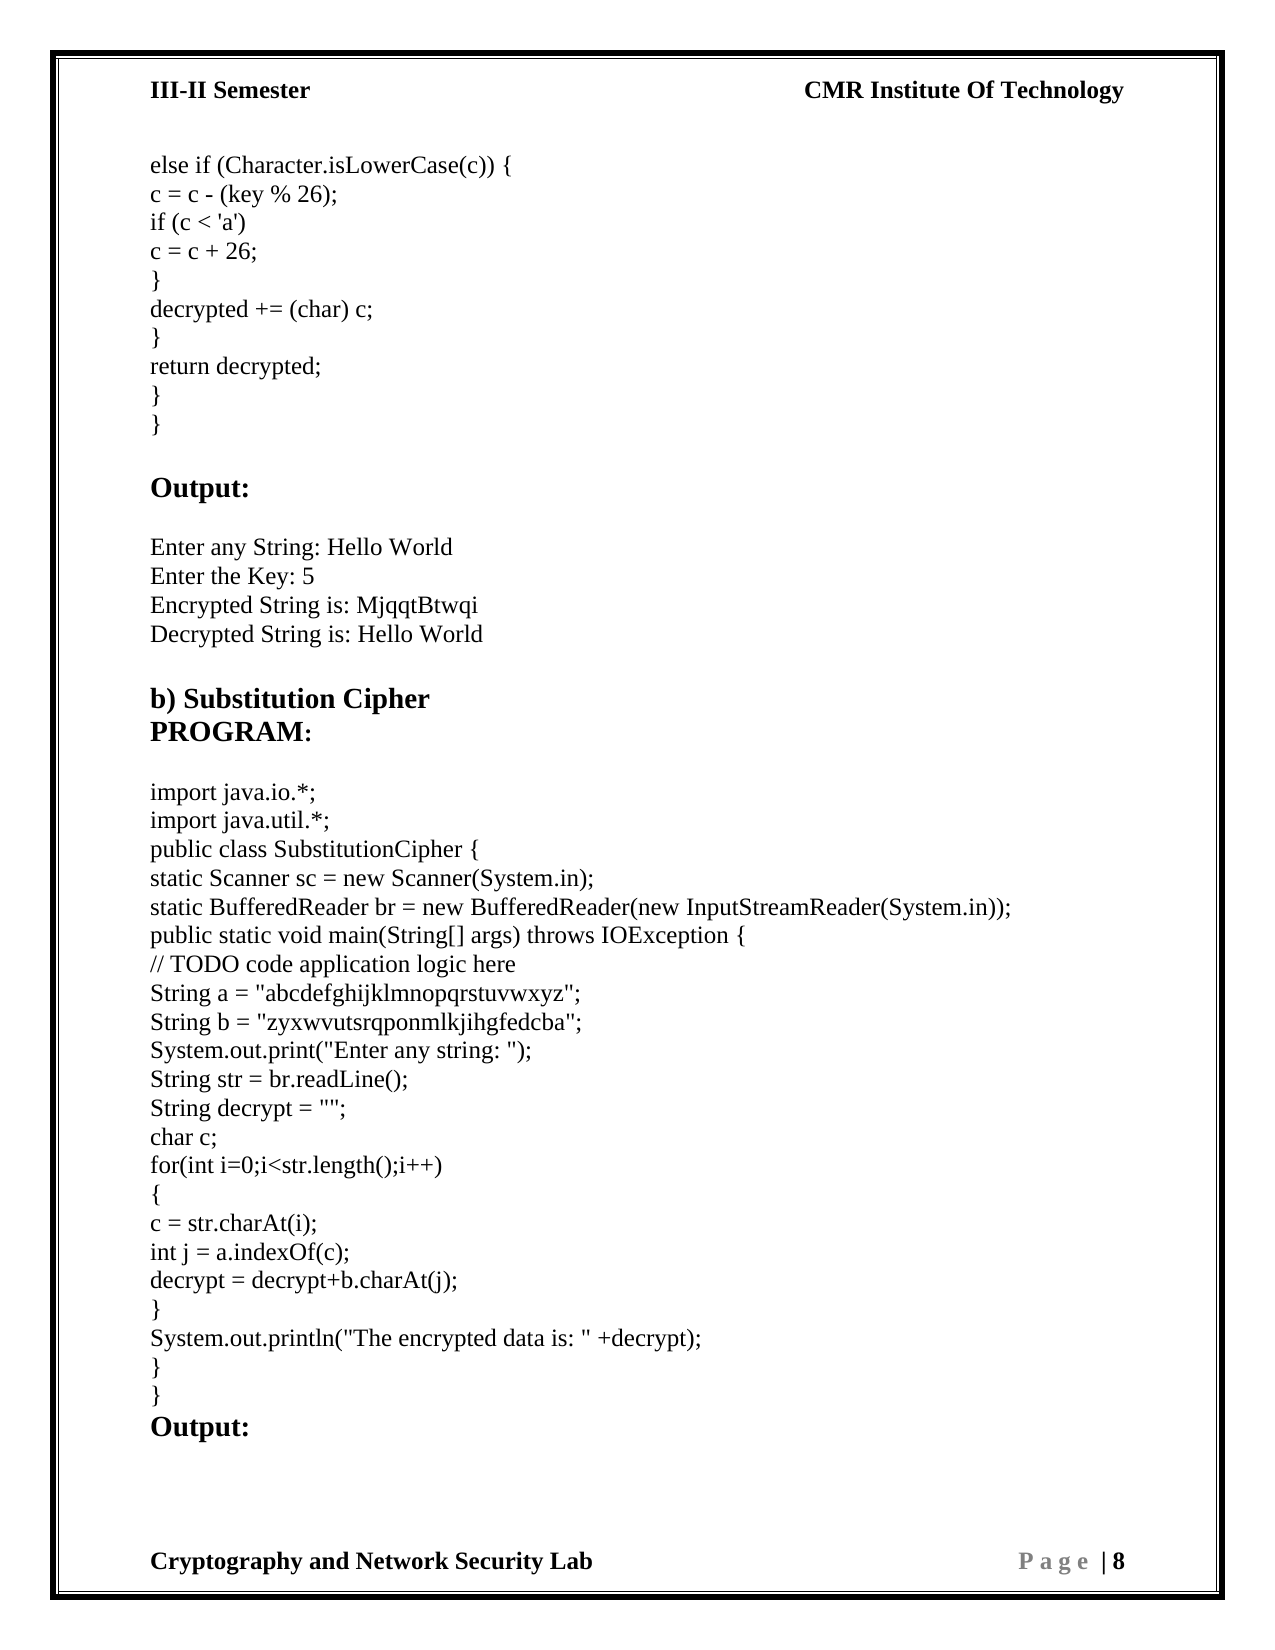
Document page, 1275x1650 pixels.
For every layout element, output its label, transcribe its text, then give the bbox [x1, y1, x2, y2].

text if (c < 'a') [150, 207, 1125, 236]
text PROGRAM: [150, 714, 1125, 748]
text public class SubstitutionCipher { [150, 834, 1125, 863]
text c = str.charAt(i); [150, 1208, 1125, 1237]
text } [150, 409, 1125, 437]
text String b = "zyxwvutsrqponmlkjihgfedcba"; [150, 1007, 1125, 1036]
text System.out.print("Enter any string: "); [150, 1036, 1125, 1064]
text c = c - (key % 26); [150, 179, 1125, 207]
text } [150, 265, 1125, 294]
text Output: [150, 470, 1125, 504]
text static BufferedReader br = new BufferedReader(new InputStreamReader(System.in)); [150, 892, 1125, 921]
text String str = br.readLine(); [150, 1064, 1125, 1093]
text Enter the Key: 5 [150, 561, 1125, 590]
text } [150, 322, 1125, 351]
text static Scanner sc = new Scanner(System.in); [150, 863, 1125, 892]
text char c; [150, 1122, 1125, 1151]
text // TODO code application logic here [150, 949, 1125, 978]
text else if (Character.isLowerCase(c)) { [150, 150, 1125, 179]
text String a = "abcdefghijklmnopqrstuvwxyz"; [150, 978, 1125, 1007]
text } [150, 380, 1125, 409]
text { [150, 1179, 1125, 1208]
text decrypt = decrypt+b.charAt(j); [150, 1266, 1125, 1294]
text Encrypted String is: MjqqtBtwqi [150, 590, 1125, 619]
text decrypted += (char) c; [150, 294, 1125, 322]
text } [150, 1381, 1125, 1409]
text import java.io.*; [150, 777, 1125, 806]
text import java.util.*; [150, 806, 1125, 834]
text String decrypt = ""; [150, 1093, 1125, 1122]
text Decrypted String is: Hello World [150, 619, 1125, 647]
text } [150, 1294, 1125, 1323]
text } [150, 1352, 1125, 1381]
text Enter any String: Hello World [150, 532, 1125, 561]
text for(int i=0;i<str.length();i++) [150, 1151, 1125, 1179]
text public static void main(String[] args) throws IOException { [150, 921, 1125, 949]
text b) Substitution Cipher [150, 681, 1125, 714]
text return decrypted; [150, 351, 1125, 380]
text Output: [150, 1409, 1125, 1443]
text System.out.println("The encrypted data is: " +decrypt); [150, 1323, 1125, 1352]
text c = c + 26; [150, 236, 1125, 265]
text int j = a.indexOf(c); [150, 1237, 1125, 1266]
